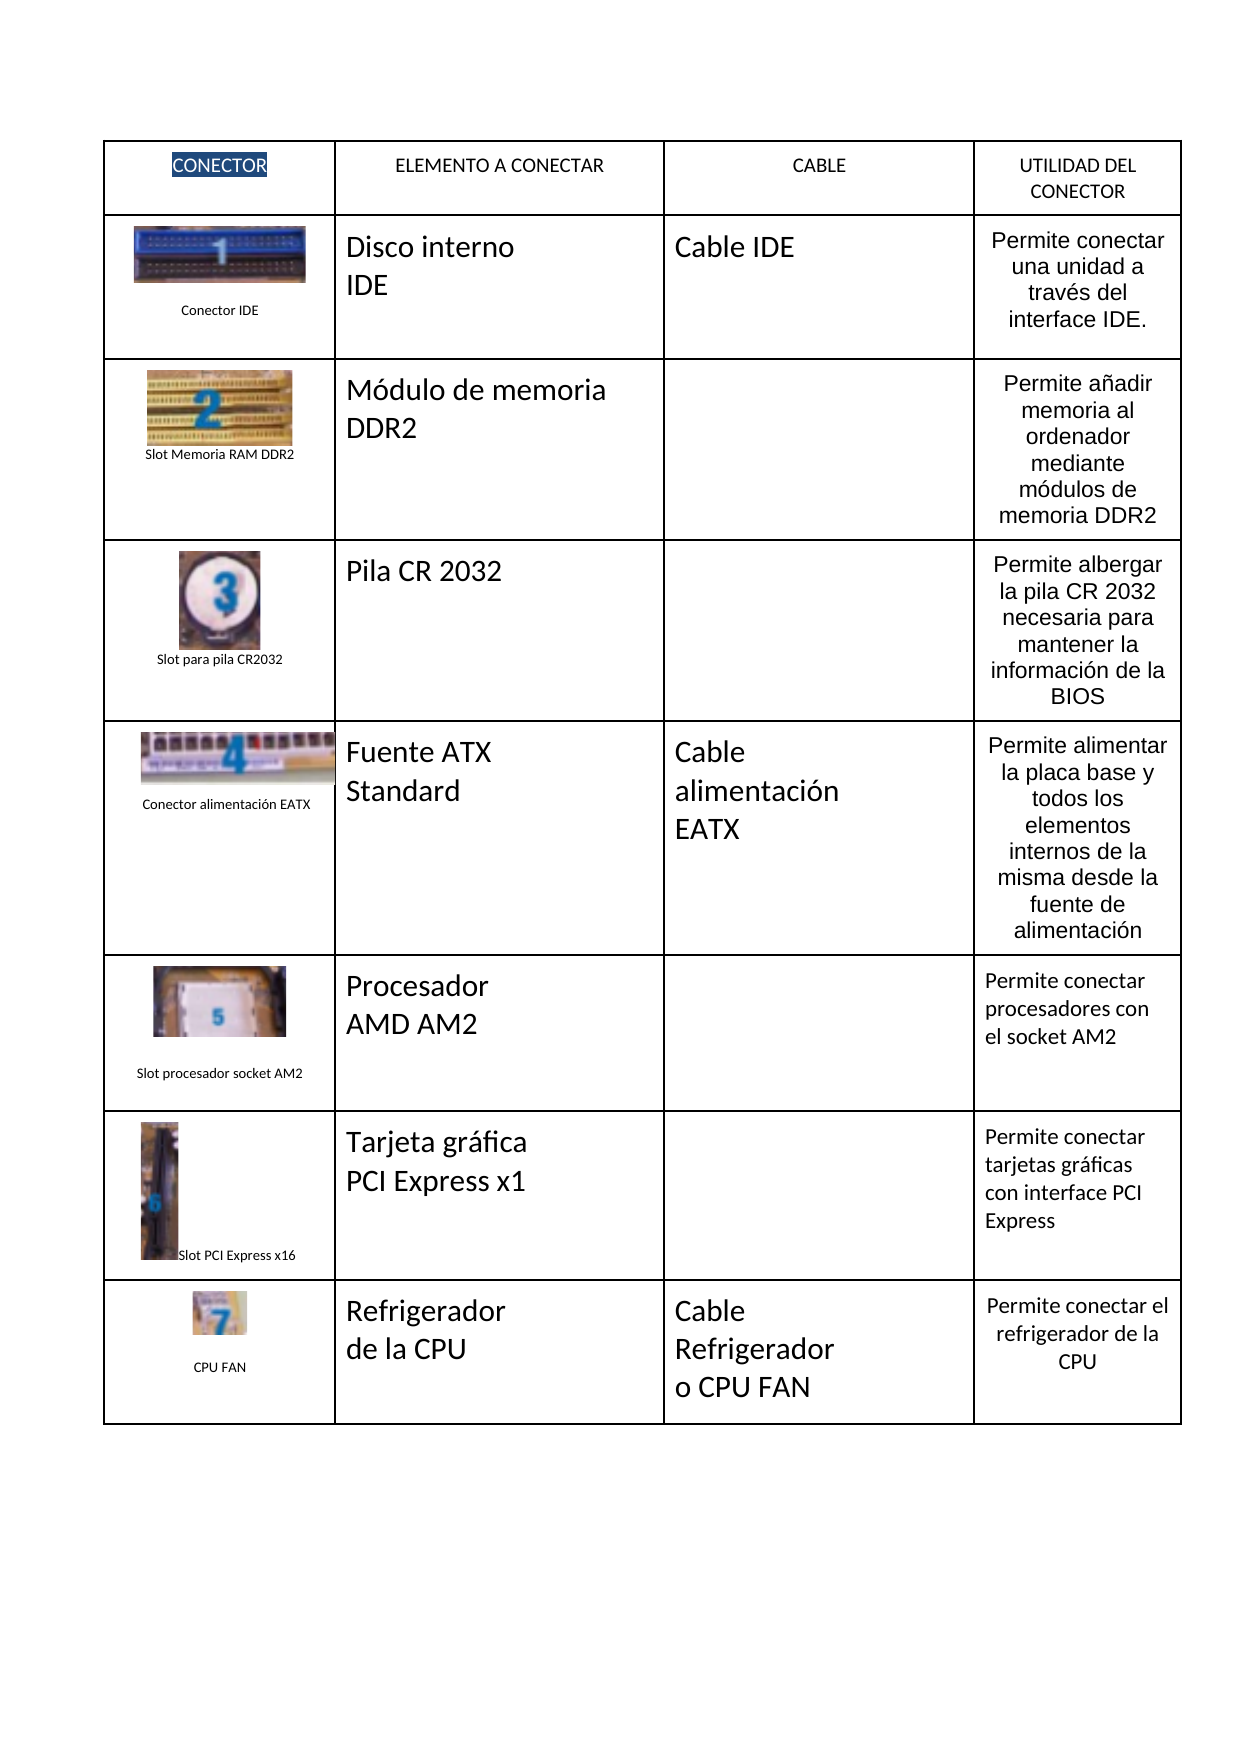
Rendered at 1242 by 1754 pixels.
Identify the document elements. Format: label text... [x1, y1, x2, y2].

table_cell Permite conectar tarjetas gráficas con interface PCI Express [975, 1112, 1180, 1279]
table_cell Procesador AMD AM2 [336, 956, 663, 1110]
table_cell Permite conectar procesadores con el socket AM2 [975, 956, 1180, 1110]
table_header CABLE [665, 142, 973, 214]
table_header ELEMENTO A CONECTAR [336, 142, 663, 214]
table_cell CPU FAN [105, 1281, 334, 1422]
table_cell Slot Memoria RAM DDR2 [105, 360, 334, 539]
table_cell Permite añadir memoria al ordenador mediante módulos de memoria DDR2 [975, 360, 1180, 539]
table_cell [665, 1112, 973, 1279]
table_cell Cable Refrigerador o CPU FAN [665, 1281, 973, 1422]
table_cell [665, 360, 973, 539]
table_cell Slot para pila CR2032 [105, 541, 334, 720]
picture [140, 1122, 179, 1260]
table_cell Permite alimentar la placa base y todos los elementos internos de la misma desde la fuente de alimentación [975, 722, 1180, 954]
table_cell Cable alimentación EATX [665, 722, 973, 954]
table_cell Refrigerador de la CPU [336, 1281, 663, 1422]
picture [153, 966, 287, 1037]
table_cell Fuente ATX Standard [336, 722, 663, 954]
table_cell Permite conectar el refrigerador de la CPU [975, 1281, 1180, 1422]
table_cell Tarjeta gráfica PCI Express x1 [336, 1112, 663, 1279]
table_cell Slot procesador socket AM2 [105, 956, 334, 1110]
picture [147, 370, 293, 446]
table_cell Permite conectar una unidad a través del interface IDE. [975, 216, 1180, 358]
table_cell Conector IDE [105, 216, 334, 358]
picture [192, 1291, 248, 1335]
table_cell Módulo de memoria DDR2 [336, 360, 663, 539]
table_cell Disco interno IDE [336, 216, 663, 358]
table_cell [665, 956, 973, 1110]
table_header UTILIDAD DEL CONECTOR [975, 142, 1180, 214]
table_cell Pila CR 2032 [336, 541, 663, 720]
table_cell Conector alimentación EATX [105, 722, 334, 954]
picture [179, 551, 261, 650]
table_cell Slot PCI Express x16 [105, 1112, 334, 1279]
table_cell [665, 541, 973, 720]
table_cell Cable IDE [665, 216, 973, 358]
picture [140, 732, 336, 785]
picture [133, 226, 306, 283]
table_header CONECTOR [105, 142, 334, 214]
table_cell Permite albergar la pila CR 2032 necesaria para mantener la información de la BIOS [975, 541, 1180, 720]
